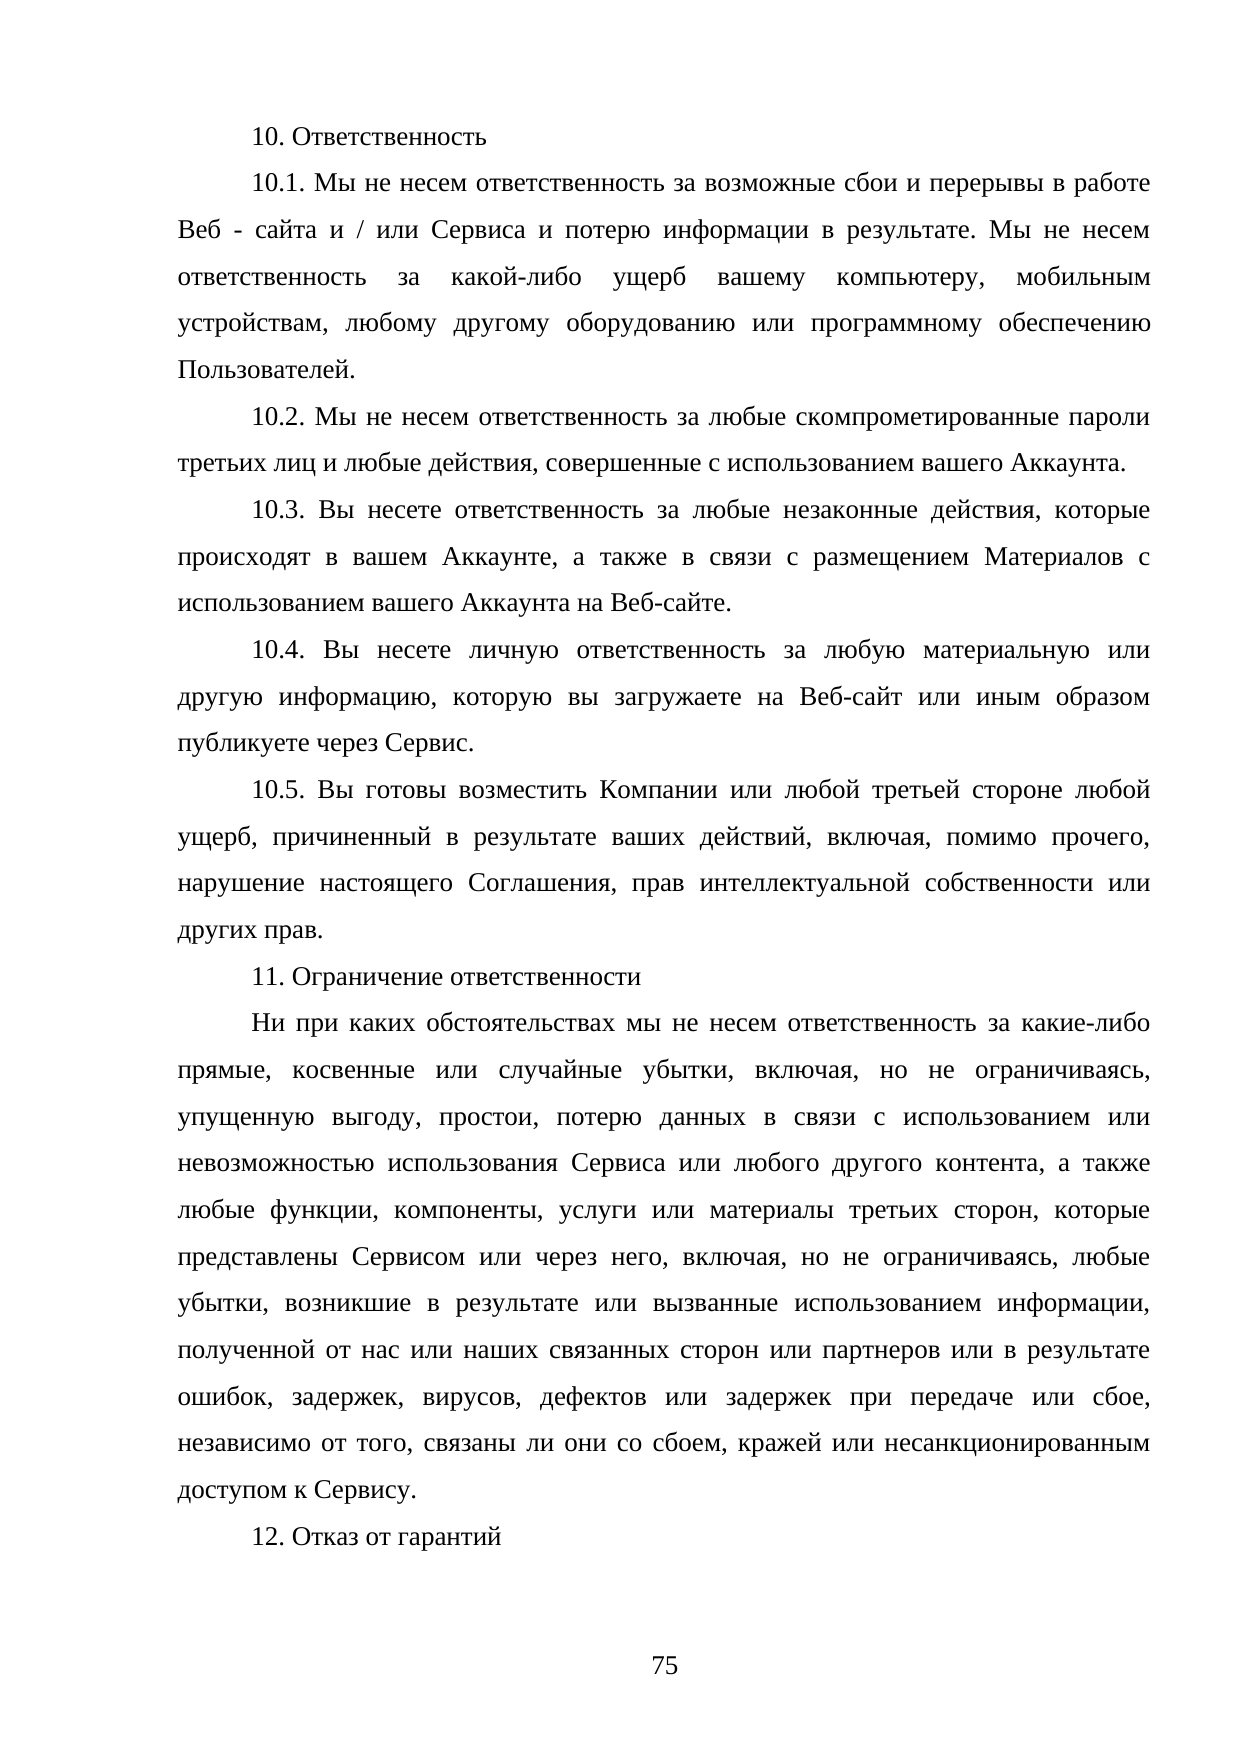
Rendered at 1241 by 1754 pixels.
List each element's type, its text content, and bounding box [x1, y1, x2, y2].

text 10.4. Вы несете личную ответственность за любую материальную или другую информацию, которую вы загружаете на Веб-сайт или иным образом публикуете через Сервис. [177, 633, 1152, 757]
text 10.5. Вы готовы возместить Компании или любой третьей стороне любой ущерб, причиненный в результате ваших действий, включая, помимо прочего, нарушение настоящего Соглашения, прав интеллектуальной собственности или других прав. [177, 773, 1152, 944]
text 10.3. Вы несете ответственность за любые незаконные действия, которые происходят в вашем Аккаунте, а также в связи с размещением Материалов с использованием вашего Аккаунта на Веб-сайте. [177, 493, 1152, 617]
text 11. Ограничение ответственности [177, 960, 1152, 991]
text Ни при каких обстоятельствах мы не несем ответственность за какие-либо прямые, косвенные или случайные убытки, включая, но не ограничиваясь, упущенную выгоду, простои, потерю данных в связи с использованием или невозможностью использования Сервиса или любого другого контента, а также любые функции, компоненты, услуги или материалы третьих сторон, которые представлены Сервисом или через него, включая, но не ограничиваясь, любые убытки, возникшие в результате или вызванные использованием информации, полученной от нас или наших связанных сторон или партнеров или в результате ошибок, задержек, вирусов, дефектов или задержек при передаче или сбое, независимо от того, связаны ли они со сбоем, кражей или несанкционированным доступом к Сервису. [177, 1006, 1152, 1504]
text 10.1. Мы не несем ответственность за возможные сбои и перерывы в работе Веб - сайта и / или Сервиса и потерю информации в результате. Мы не несем ответственность за какой-либо ущерб вашему компьютеру, мобильным устройствам, любому другому оборудованию или программному обеспечению Пользователей. [177, 166, 1152, 384]
text 10.2. Мы не несем ответственность за любые скомпрометированные пароли третьих лиц и любые действия, совершенные с использованием вашего Аккаунта. [177, 400, 1152, 477]
text 10. Ответственность [177, 120, 1152, 151]
text 12. Отказ от гарантий [177, 1520, 1152, 1551]
